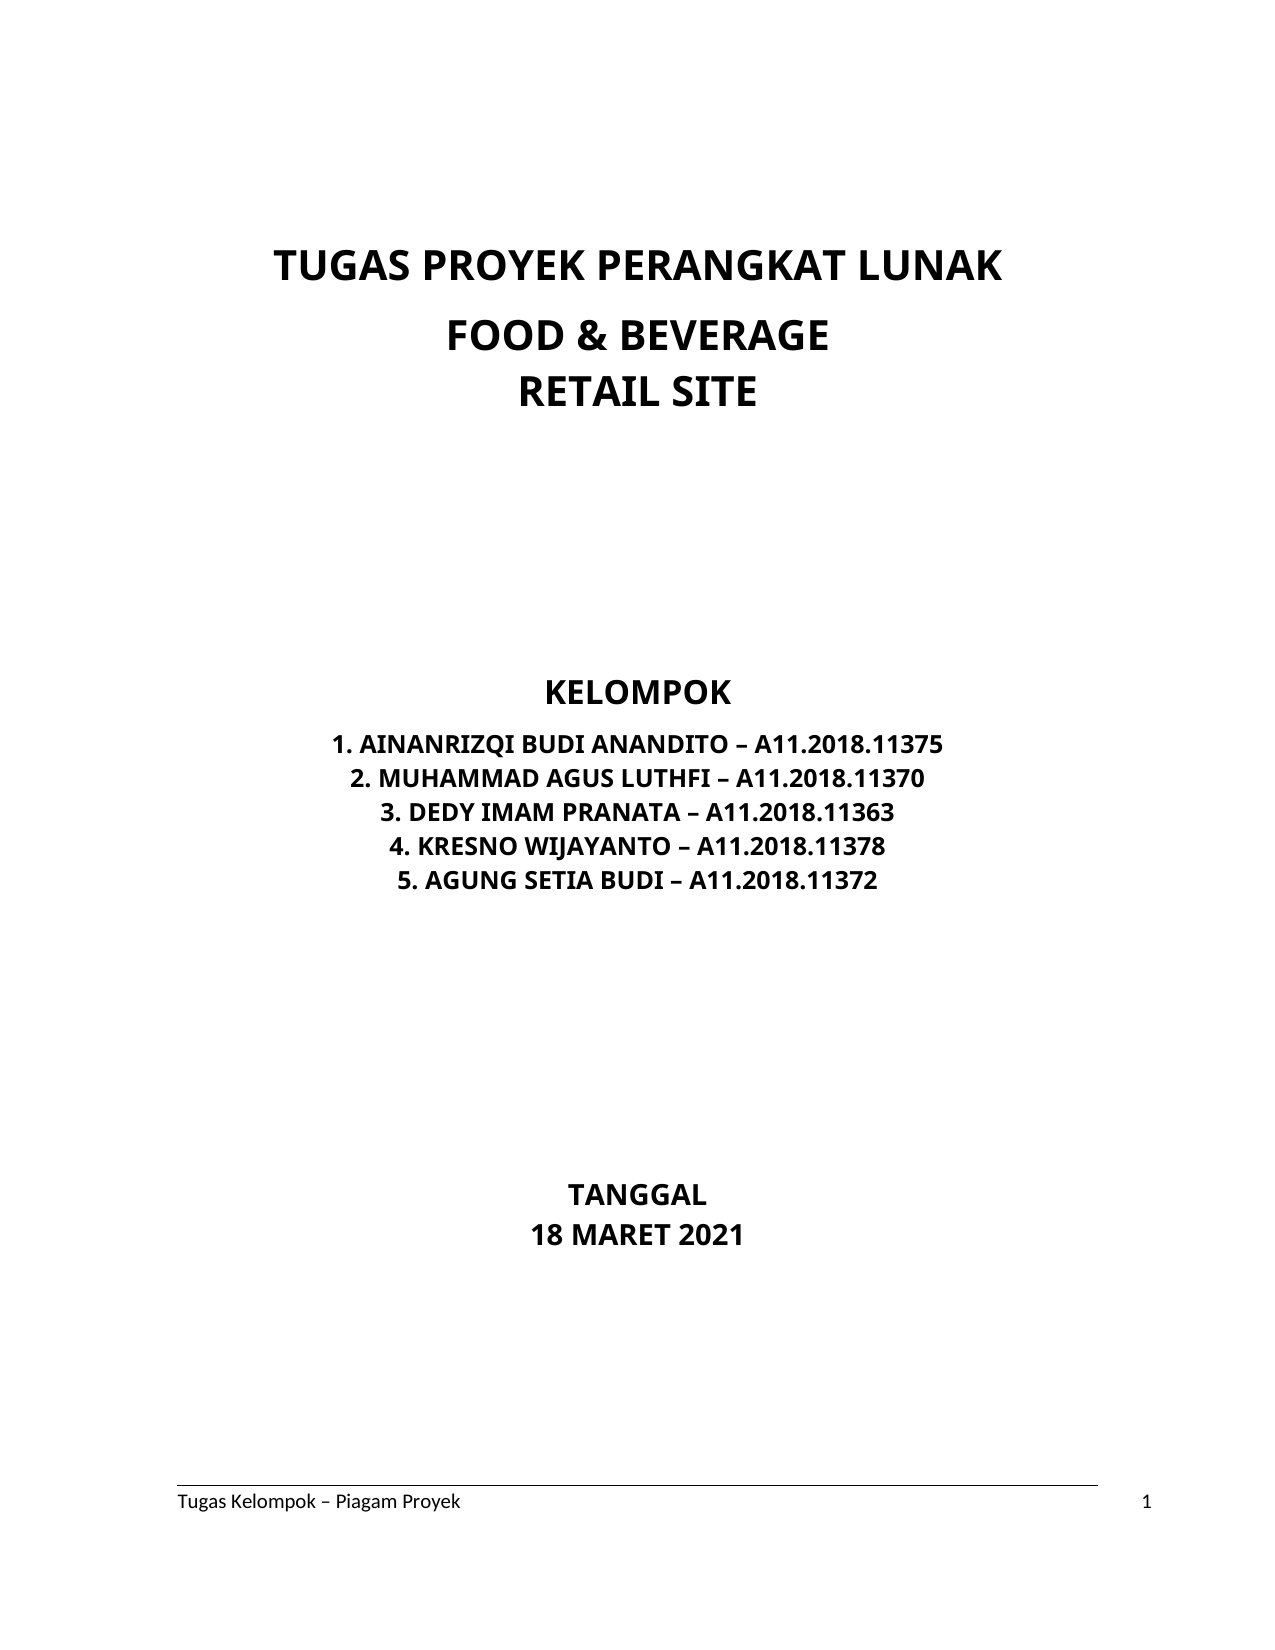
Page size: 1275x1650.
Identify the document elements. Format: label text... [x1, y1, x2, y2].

text TUGAS PROYEK PERANGKAT LUNAK [177, 236, 1098, 293]
text FOOD & BEVERAGE [177, 306, 1098, 362]
text TANGGAL [177, 1174, 1098, 1214]
text 4. KRESNO WIJAYANTO – A11.2018.11378 [177, 829, 1098, 863]
text RETAIL SITE [177, 362, 1098, 419]
text 1. AINANRIZQI BUDI ANANDITO – A11.2018.11375 [177, 726, 1098, 761]
text 18 MARET 2021 [177, 1214, 1098, 1254]
text 3. DEDY IMAM PRANATA – A11.2018.11363 [177, 794, 1098, 829]
text 2. MUHAMMAD AGUS LUTHFI – A11.2018.11370 [177, 761, 1098, 794]
text KELOMPOK [177, 668, 1098, 714]
text 5. AGUNG SETIA BUDI – A11.2018.11372 [177, 863, 1098, 897]
